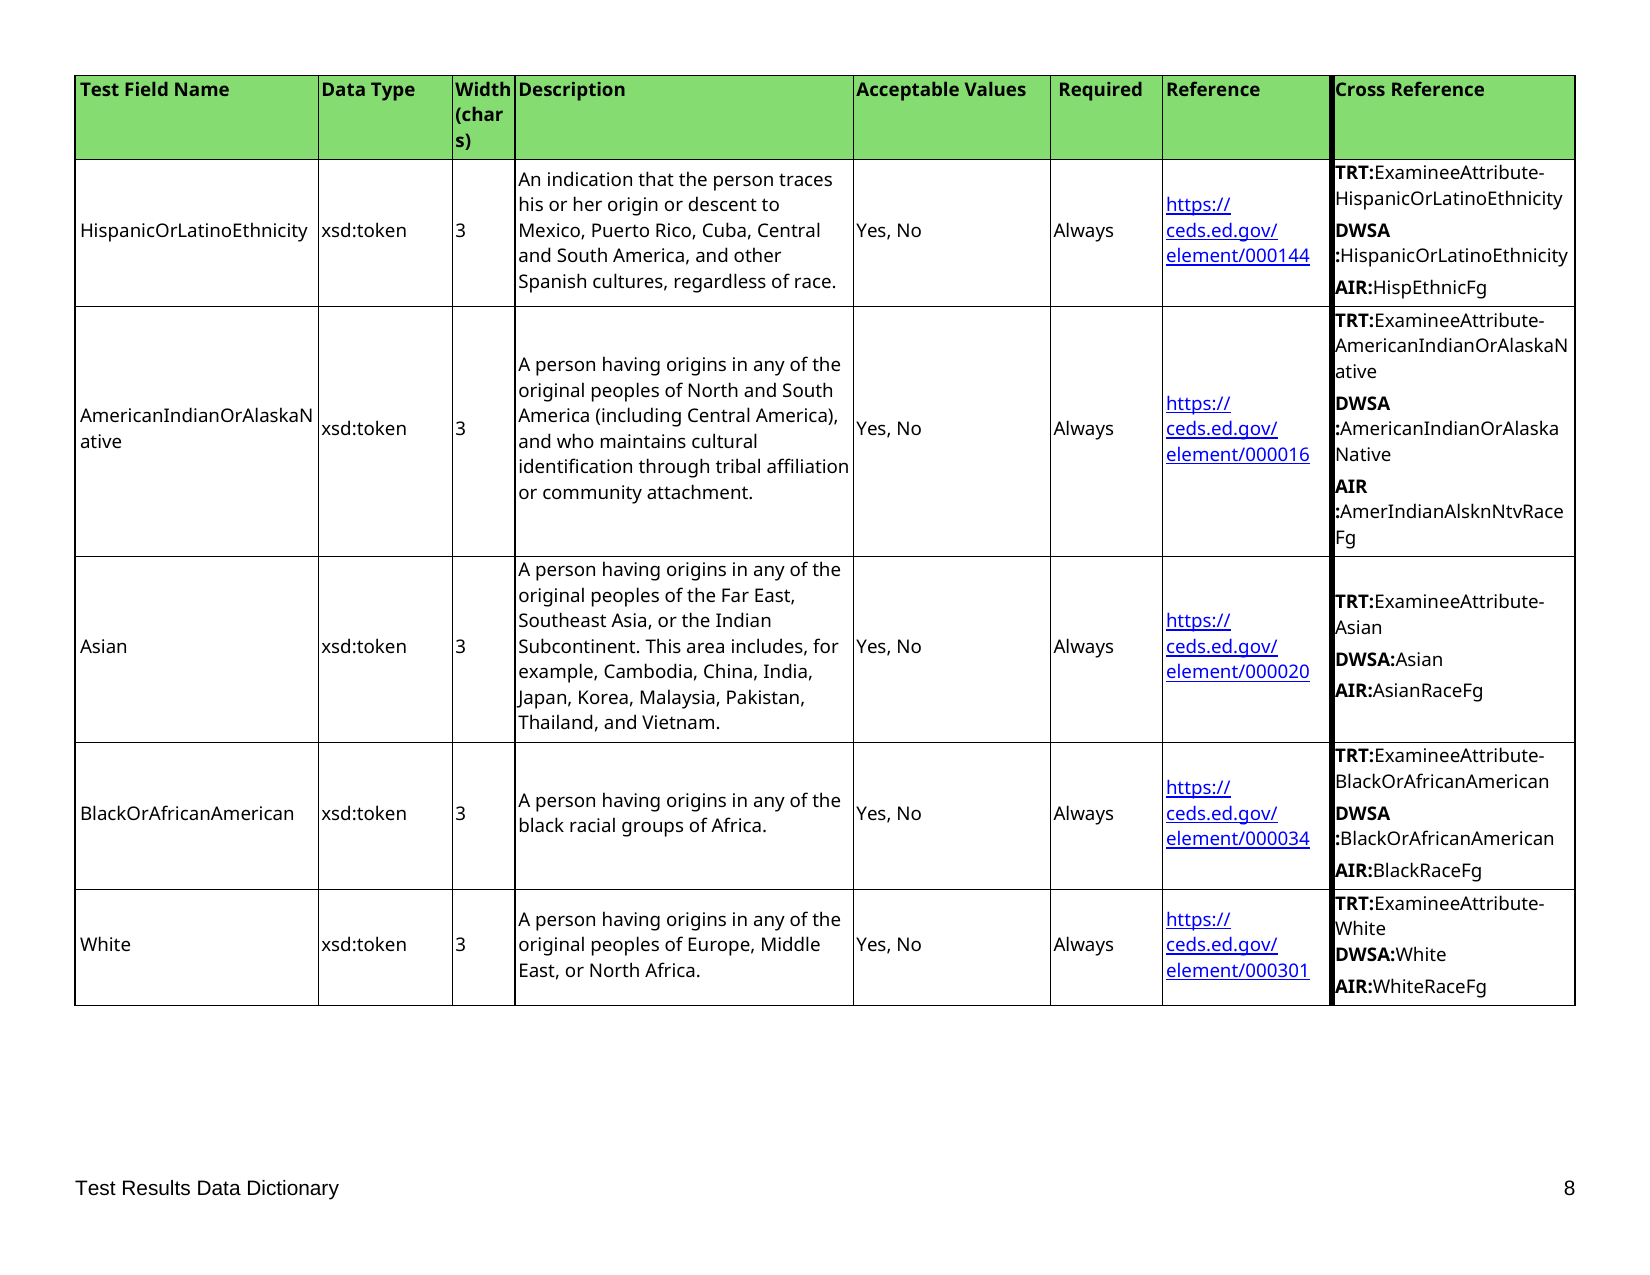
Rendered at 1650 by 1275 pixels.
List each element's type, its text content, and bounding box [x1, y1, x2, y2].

table_cell Always [1051, 890, 1162, 1005]
table_cell TRT:ExamineeAttribute-AmericanIndianOrAlaskaNative DWSA:AmericanIndianOrAlaskaNative AIR:AmerIndianAlsknNtvRaceFg [1335, 307, 1574, 556]
table_header Required [1051, 76, 1162, 159]
table_header Reference [1163, 76, 1329, 159]
table_header Acceptable Values [854, 76, 1050, 159]
table_cell 3 [453, 743, 514, 889]
table_cell https://ceds.ed.gov/element/000144 [1163, 160, 1329, 306]
table_cell xsd:token [319, 307, 452, 556]
table_cell Yes, No [854, 890, 1050, 1005]
table_cell A person having origins in any of the original peoples of the Far East, Southeast Asia, or the Indian Subcontinent. This area includes, for example, Cambodia, China, India, Japan, Korea, Malaysia, Pakistan, Thailand, and Vietnam. [516, 557, 853, 742]
table_cell Yes, No [854, 160, 1050, 306]
table_cell Always [1051, 743, 1162, 889]
table_cell TRT:ExamineeAttribute-HispanicOrLatinoEthnicity DWSA:HispanicOrLatinoEthnicity AIR:HispEthnicFg [1335, 160, 1574, 306]
table_cell White [76, 890, 318, 1005]
table_cell HispanicOrLatinoEthnicity [76, 160, 318, 306]
table_cell Asian [76, 557, 318, 742]
table_cell https://ceds.ed.gov/element/000020 [1163, 557, 1329, 742]
table_cell https://ceds.ed.gov/element/000016 [1163, 307, 1329, 556]
table_header Width (chars) [453, 76, 514, 159]
table_cell xsd:token [319, 557, 452, 742]
table_header Test Field Name [76, 76, 318, 159]
table_header Description [516, 76, 853, 159]
table_cell An indication that the person traces his or her origin or descent to Mexico, Puerto Rico, Cuba, Central and South America, and other Spanish cultures, regardless of race. [516, 160, 853, 306]
table_cell xsd:token [319, 743, 452, 889]
table_cell https://ceds.ed.gov/element/000301 [1163, 890, 1329, 1005]
table_header Cross Reference [1335, 76, 1574, 159]
table_cell AmericanIndianOrAlaskaNative [76, 307, 318, 556]
table_cell Yes, No [854, 557, 1050, 742]
table_cell BlackOrAfricanAmerican [76, 743, 318, 889]
table_cell xsd:token [319, 160, 452, 306]
table_cell Yes, No [854, 307, 1050, 556]
table_cell TRT:ExamineeAttribute-BlackOrAfricanAmerican DWSA:BlackOrAfricanAmerican AIR:BlackRaceFg [1335, 743, 1574, 889]
table_cell A person having origins in any of the black racial groups of Africa. [516, 743, 853, 889]
table_cell https://ceds.ed.gov/element/000034 [1163, 743, 1329, 889]
table_cell TRT:ExamineeAttribute-Asian DWSA:Asian AIR:AsianRaceFg [1335, 557, 1574, 742]
table_cell Always [1051, 307, 1162, 556]
table_cell xsd:token [319, 890, 452, 1005]
table_cell 3 [453, 557, 514, 742]
table_cell A person having origins in any of the original peoples of Europe, Middle East, or North Africa. [516, 890, 853, 1005]
table_cell 3 [453, 160, 514, 306]
table_cell Always [1051, 557, 1162, 742]
table_cell 3 [453, 307, 514, 556]
table_cell TRT:ExamineeAttribute-White DWSA:White AIR:WhiteRaceFg [1335, 890, 1574, 1005]
table_cell Always [1051, 160, 1162, 306]
table_header Data Type [319, 76, 452, 159]
table_cell 3 [453, 890, 514, 1005]
table_cell Yes, No [854, 743, 1050, 889]
